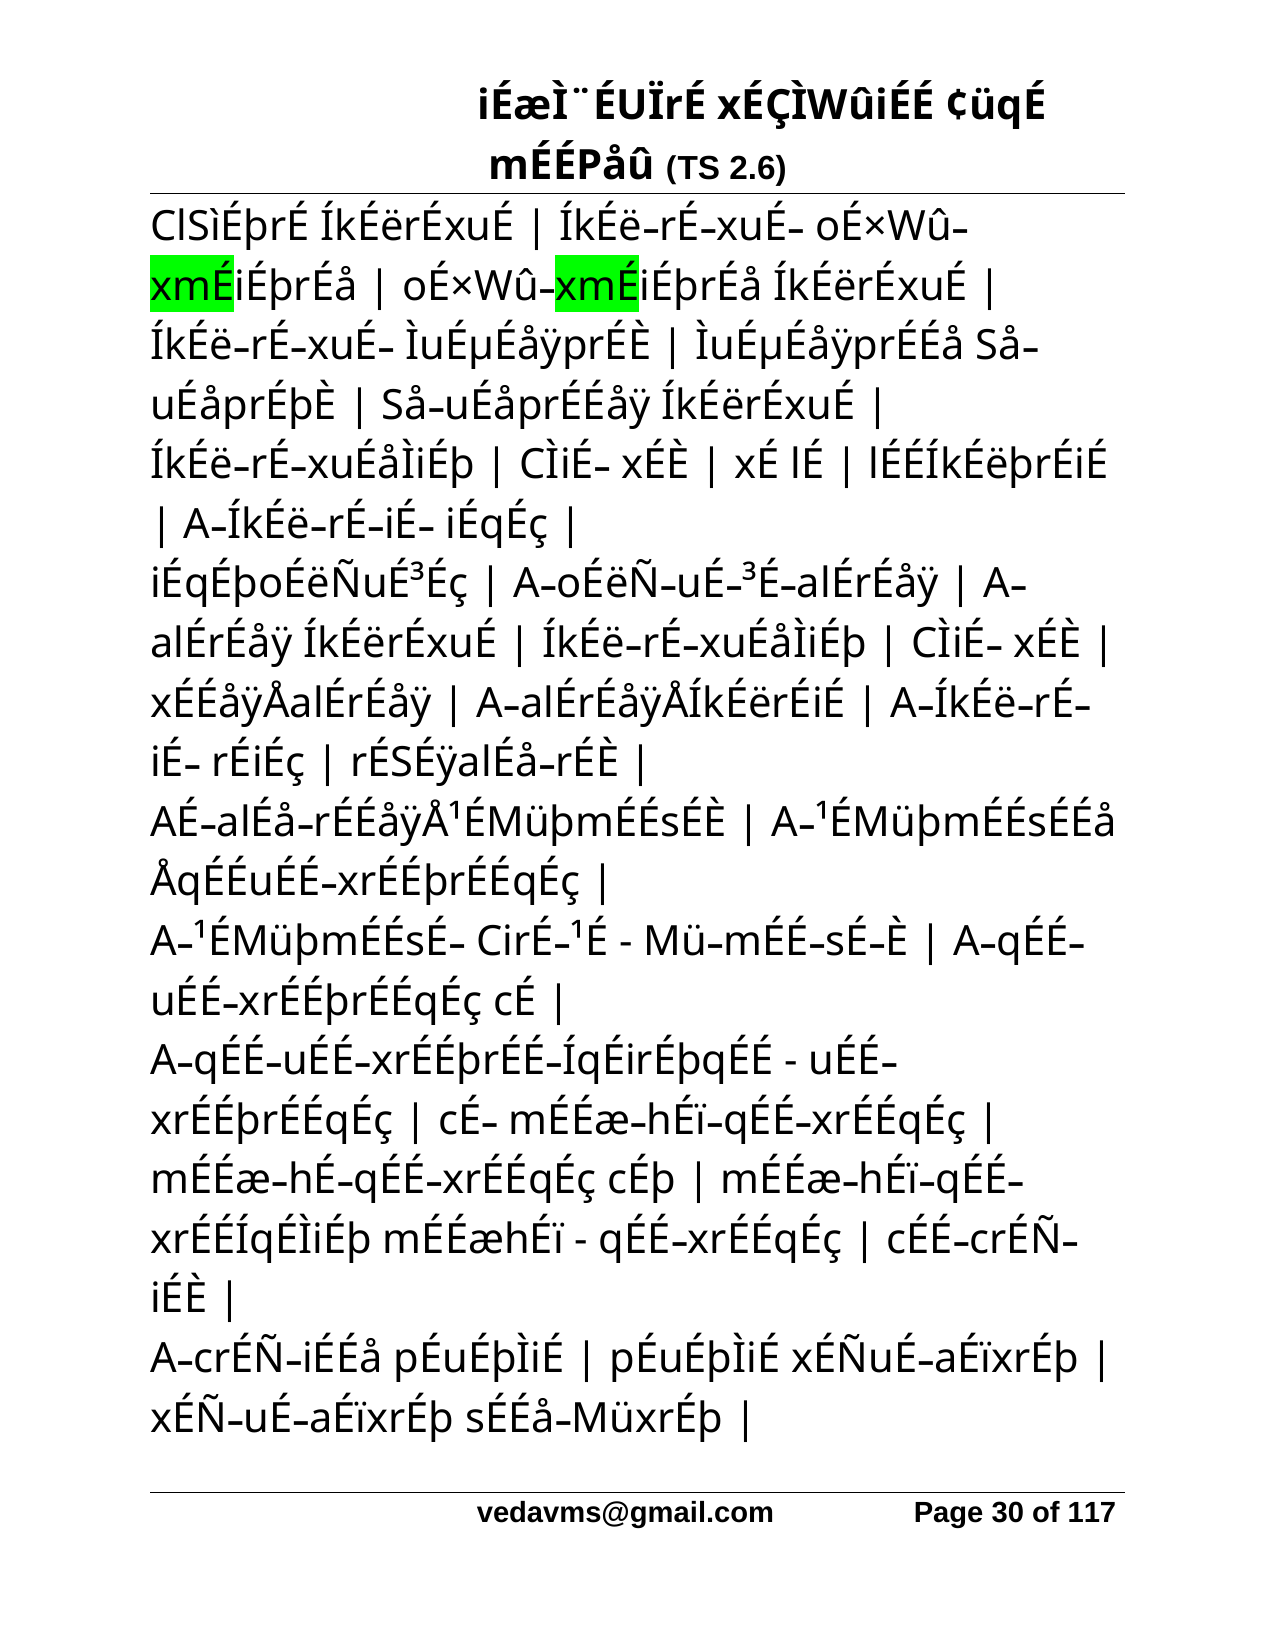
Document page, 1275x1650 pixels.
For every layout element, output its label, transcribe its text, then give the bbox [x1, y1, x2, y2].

text ÍkÉë–rÉ–xuÉ– ÌuÉµÉåÿprÉÈ | ÌuÉµÉåÿprÉÉå Så–uÉåprÉþÈ | Så–uÉåprÉÉåÿ ÍkÉërÉxuÉ | [150, 315, 1125, 431]
text mÉÉæ–hÉ–qÉÉ–xrÉÉqÉç cÉþ | mÉÉæ–hÉï–qÉÉ–xrÉÉÍqÉÌiÉþ mÉÉæhÉï - qÉÉ–xrÉÉqÉç | cÉÉ–crÉÑ–iÉÈ | [150, 1149, 1125, 1325]
text A–crÉÑ–iÉÉå pÉuÉþÌiÉ | pÉuÉþÌiÉ xÉÑuÉ–aÉïxrÉþ | xÉÑ–uÉ–aÉïxrÉþ sÉÉå–MüxrÉþ | [150, 1328, 1125, 1444]
text AÉ–alÉå–rÉÉåÿÅ¹ÉMüþmÉÉsÉÈ | A–¹ÉMüþmÉÉsÉÉå ÅqÉÉuÉÉ–xrÉÉþrÉÉqÉç | [150, 792, 1125, 908]
text A–qÉÉ–uÉÉ–xrÉÉþrÉÉ–ÍqÉirÉþqÉÉ - uÉÉ–xrÉÉþrÉÉqÉç | cÉ– mÉÉæ–hÉï–qÉÉ–xrÉÉqÉç | [150, 1030, 1125, 1146]
text ClSìÉþrÉ ÍkÉërÉxuÉ | ÍkÉë–rÉ–xuÉ– oÉ×Wû–xmÉiÉþrÉå | oÉ×Wû–xmÉiÉþrÉå ÍkÉërÉxuÉ | [150, 196, 1125, 312]
text ÍkÉë–rÉ–xuÉåÌiÉþ | CÌiÉ– xÉÈ | xÉ lÉ | lÉÉÍkÉëþrÉiÉ | A–ÍkÉë–rÉ–iÉ– iÉqÉç | [150, 434, 1125, 550]
text iÉqÉþoÉëÑuÉ³Éç | A–oÉëÑ–uÉ–³É–alÉrÉåÿ | A–alÉrÉåÿ ÍkÉërÉxuÉ | ÍkÉë–rÉ–xuÉåÌiÉþ | CÌiÉ– xÉÈ | xÉÉåÿÅalÉrÉåÿ | A–alÉrÉåÿÅÍkÉërÉiÉ | A–ÍkÉë–rÉ–iÉ– rÉiÉç | rÉSÉÿalÉå–rÉÈ | [150, 553, 1125, 789]
text A–¹ÉMüþmÉÉsÉ– CirÉ–¹É - Mü–mÉÉ–sÉ–È | A–qÉÉ–uÉÉ–xrÉÉþrÉÉqÉç cÉ | [150, 911, 1125, 1027]
